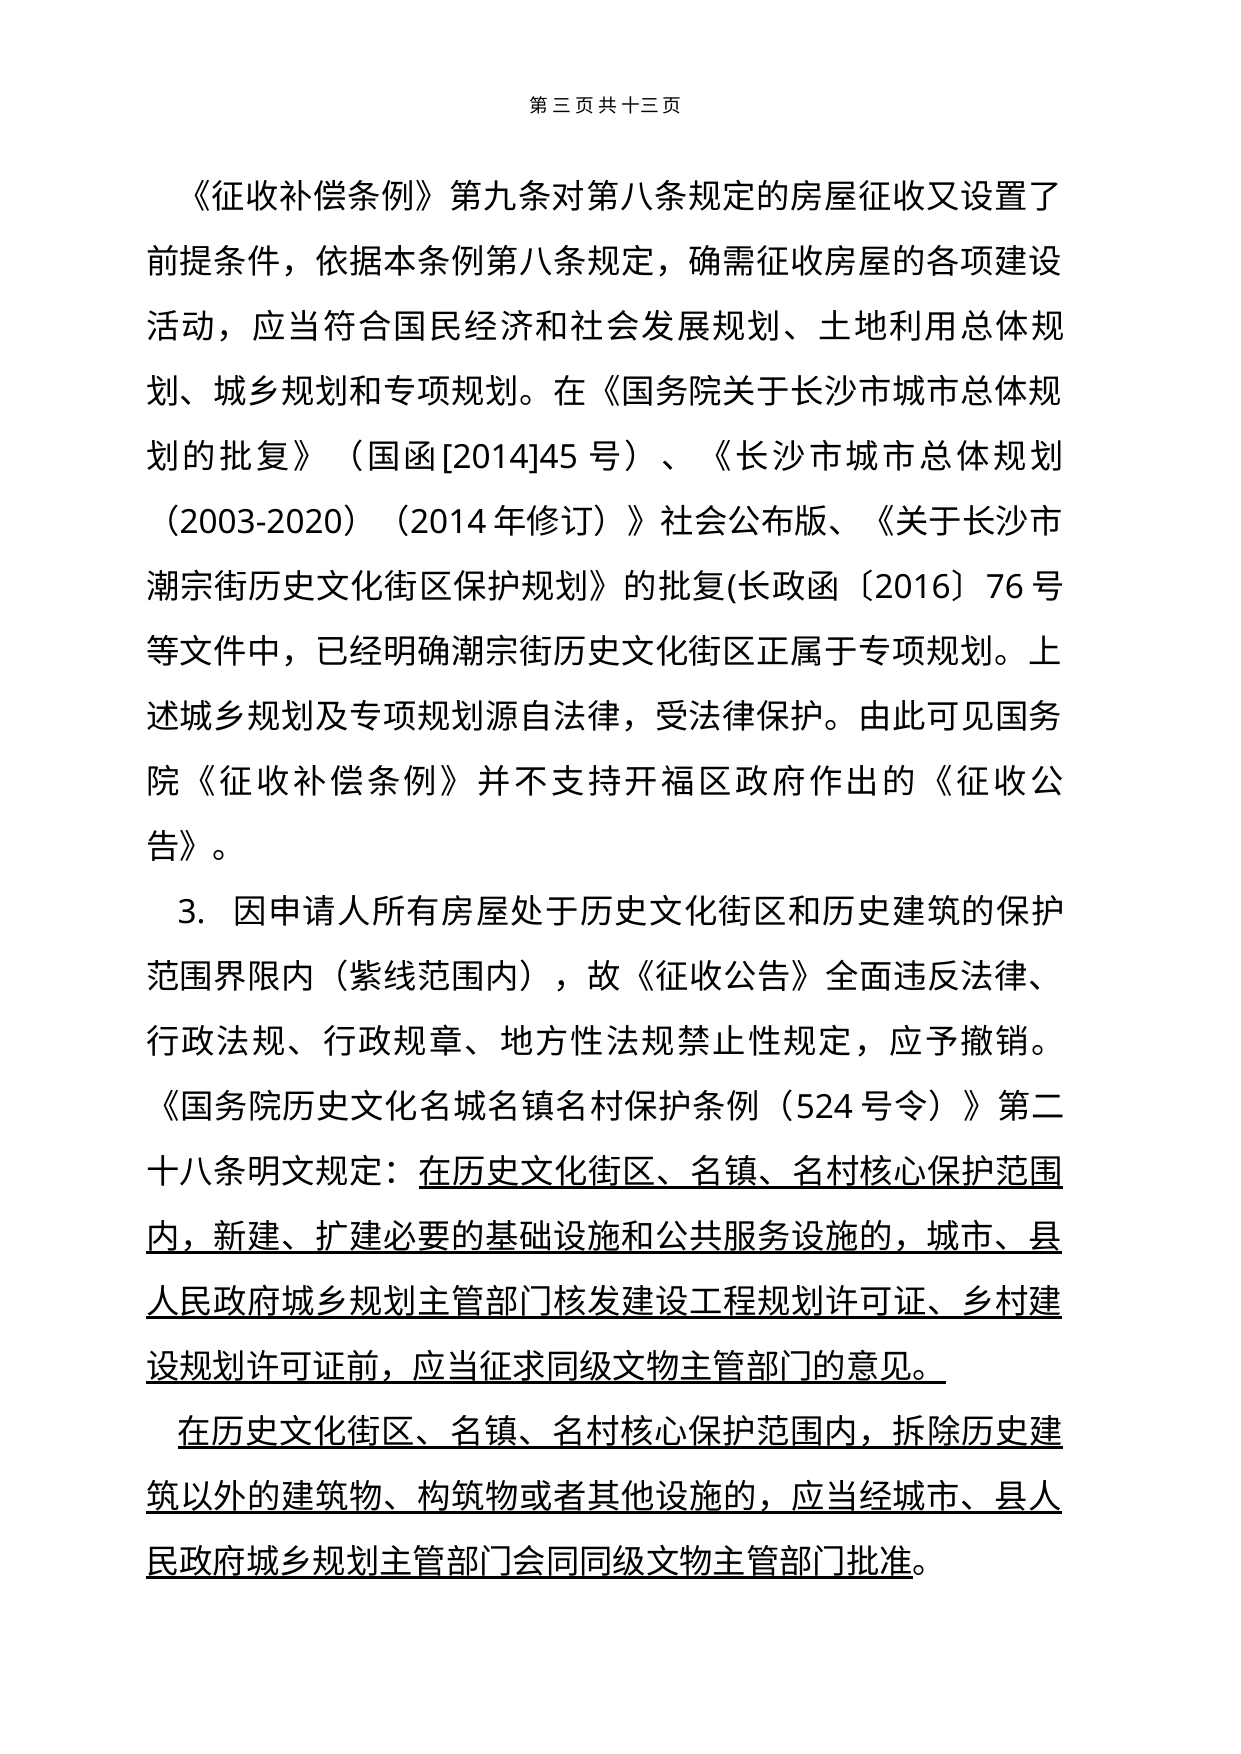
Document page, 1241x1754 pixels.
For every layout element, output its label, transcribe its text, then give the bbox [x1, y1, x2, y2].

list 因申请人所有房屋处于历史文化街区和历史建筑的保护范围界限内（紫线范围内），故《征收公告》全面违反法律、行政法规、行政规章、地方性法规禁止性规定，应予撤销。《国务院历史文化名城名镇名村保护条例（524号令）》第二十八条明文规定：在历史文化街区、名镇、名村核心保护范围内，新建、扩建必要的基础设施和公共服务设施的，城市、县人民政府城乡规划主管部门核发建设工程规划许可证、乡村建设规划许可证前，应当征求同级文物主管部门的意见。 [146, 877, 1064, 1397]
text 在历史文化街区、名镇、名村核心保护范围内，拆除历史建筑以外的建筑物、构筑物或者其他设施的，应当经城市、县人民政府城乡规划主管部门会同同级文物主管部门批准。 [146, 1397, 1064, 1592]
text 《征收补偿条例》第九条对第八条规定的房屋征收又设置了前提条件，依据本条例第八条规定，确需征收房屋的各项建设活动，应当符合国民经济和社会发展规划、土地利用总体规划、城乡规划和专项规划。在《国务院关于长沙市城市总体规划的批复》（国函[2014]45号）、《长沙市城市总体规划（2003-2020）（2014年修订）》社会公布版、《关于长沙市潮宗街历史文化街区保护规划》的批复(长政函〔2016〕76号等文件中，已经明确潮宗街历史文化街区正属于专项规划。上述城乡规划及专项规划源自法律，受法律保护。由此可见国务院《征收补偿条例》并不支持开福区政府作出的《征收公告》。 [146, 162, 1064, 877]
